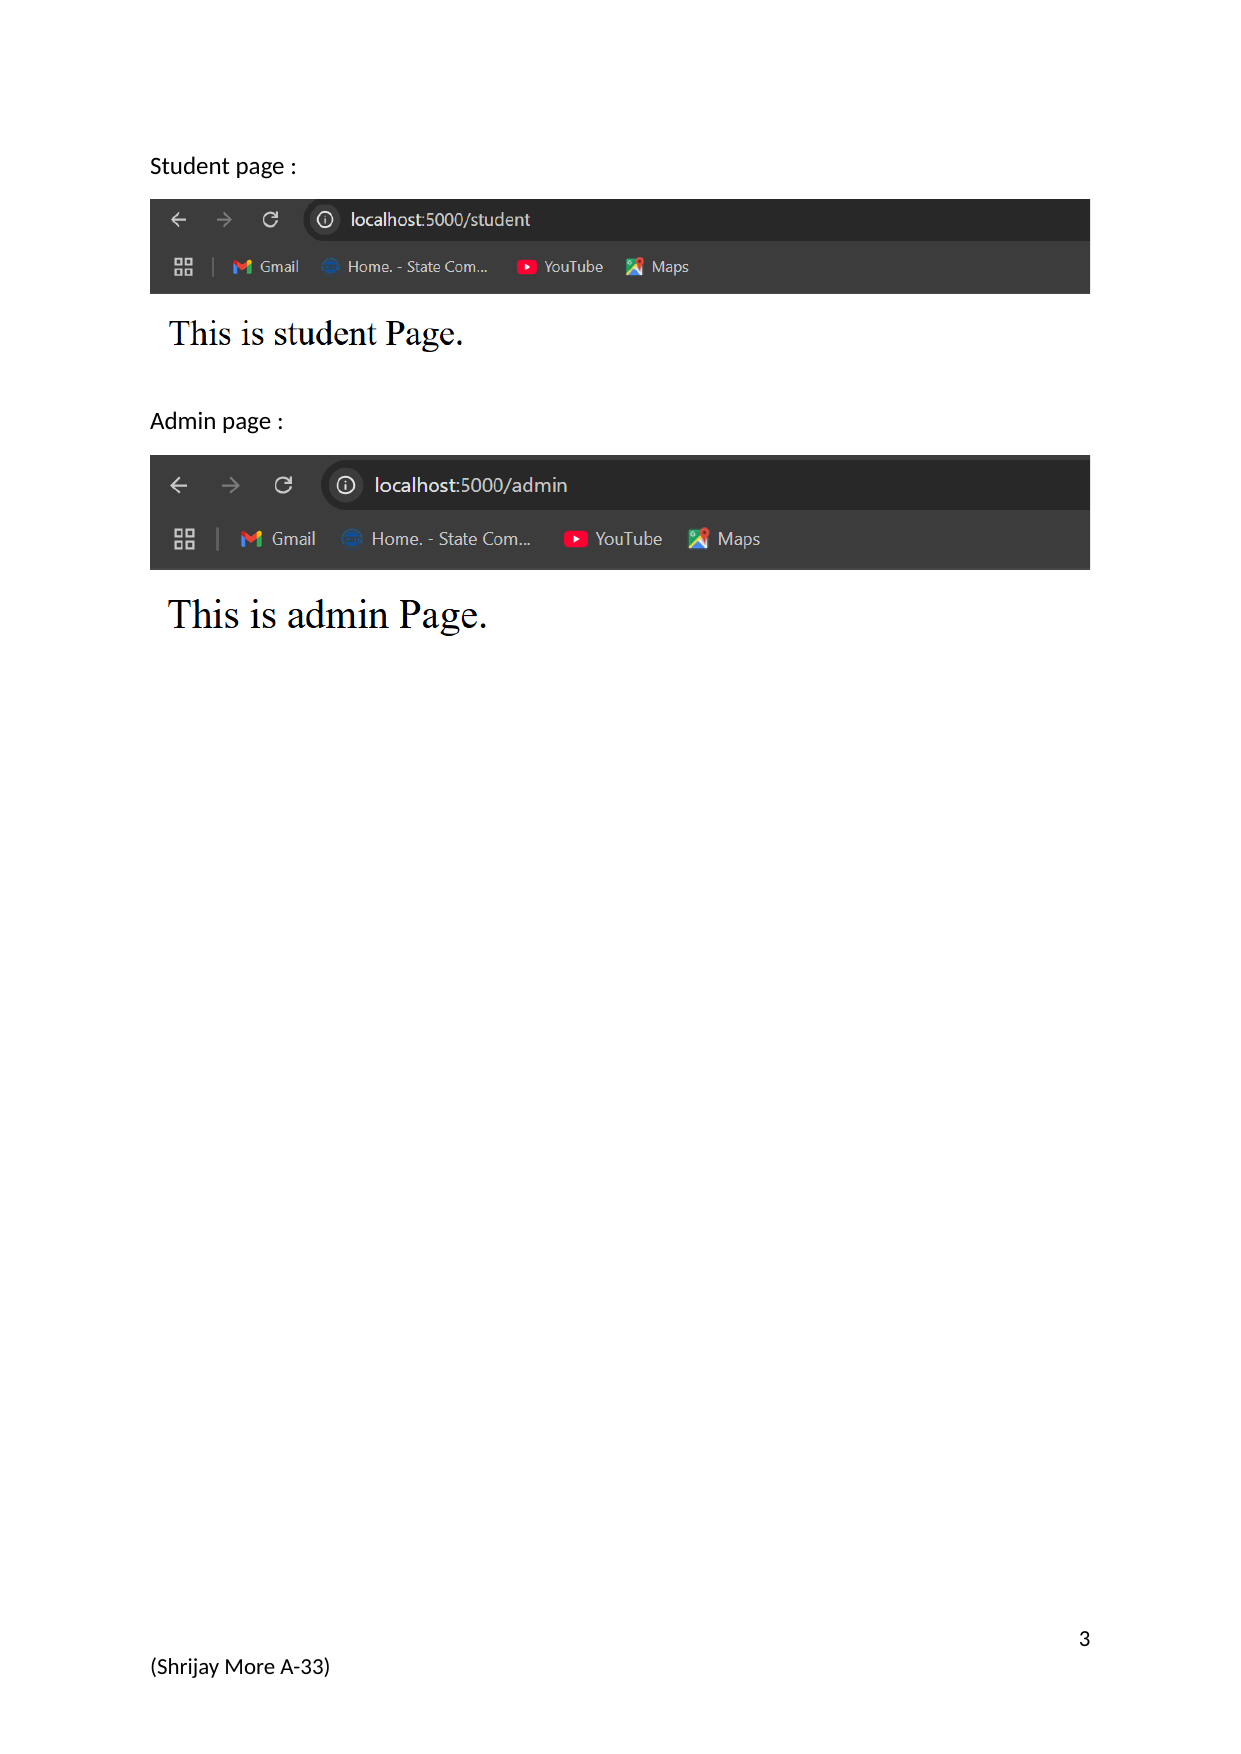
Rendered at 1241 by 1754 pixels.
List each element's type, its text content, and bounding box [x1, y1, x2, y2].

picture [150, 455, 1091, 705]
text Admin page : [150, 405, 1090, 436]
picture [150, 199, 1091, 387]
text Student page : [150, 150, 1090, 181]
